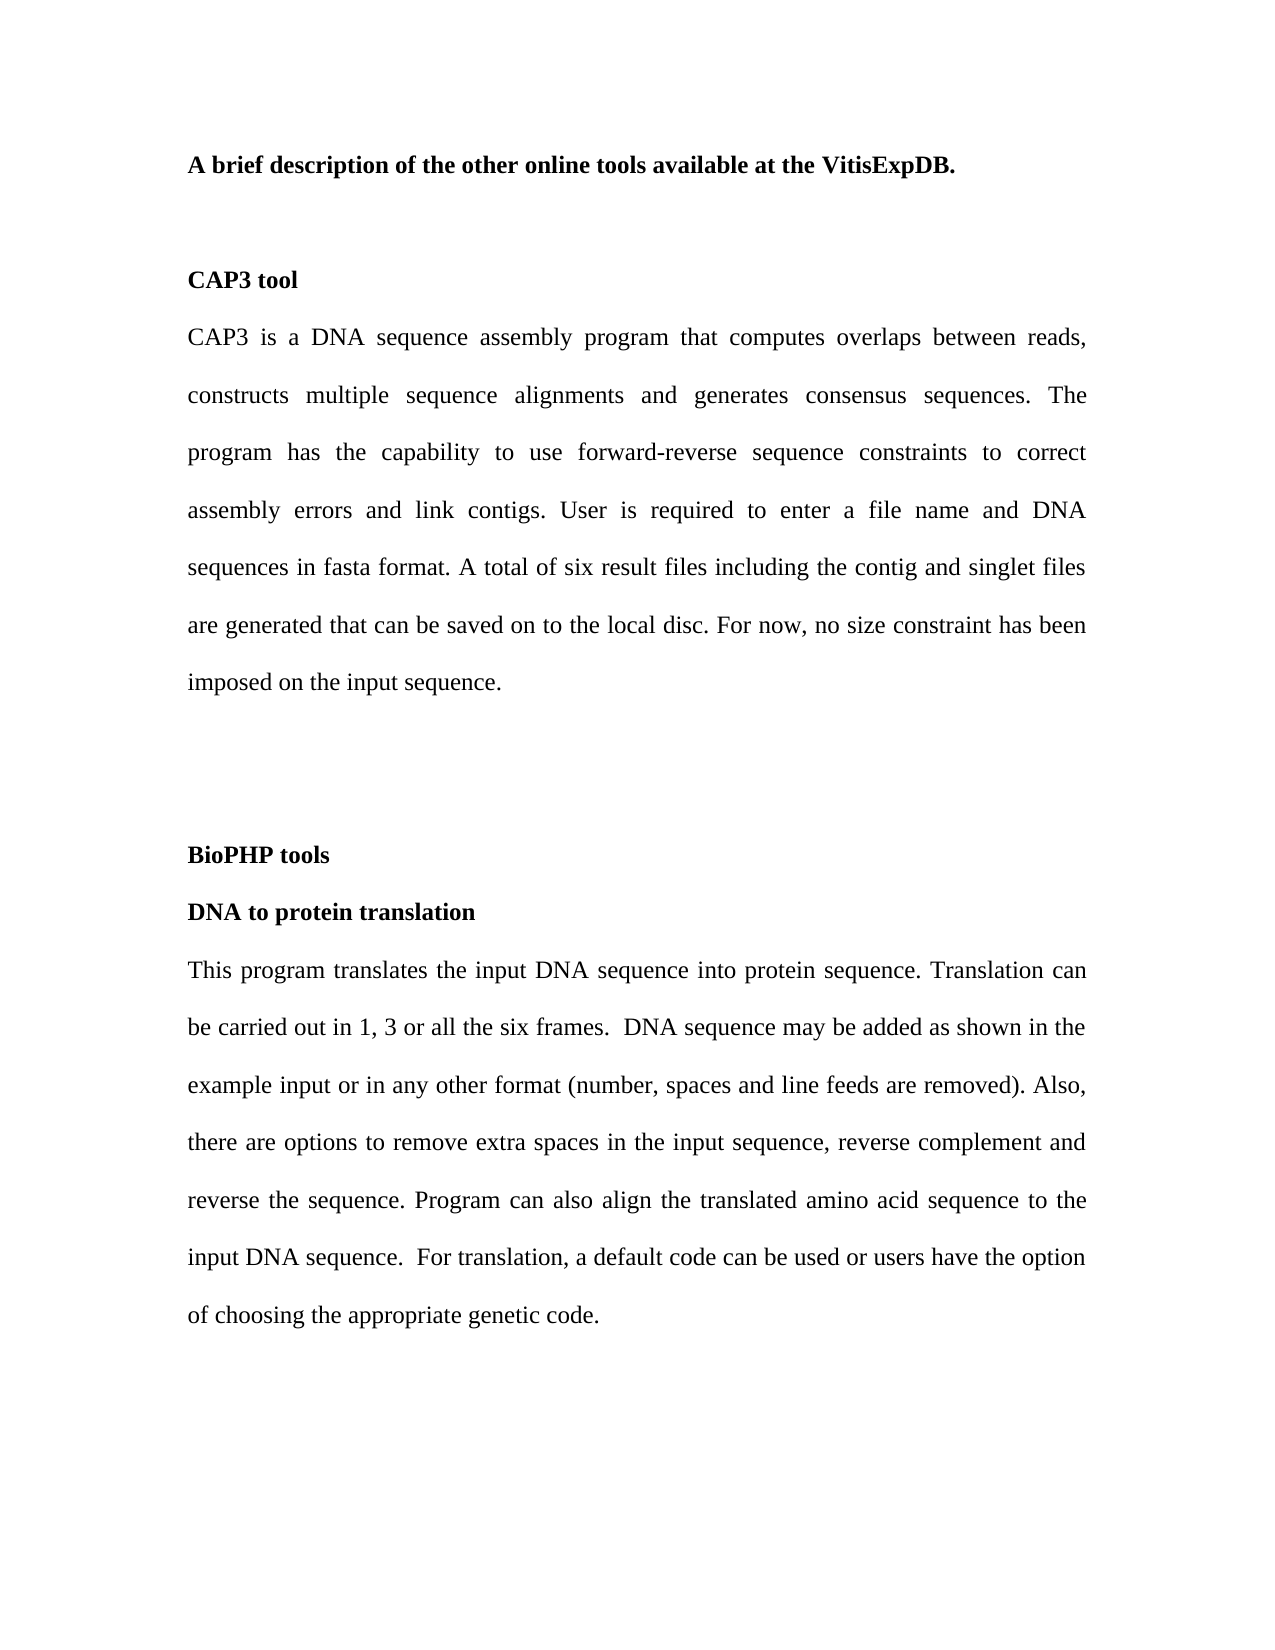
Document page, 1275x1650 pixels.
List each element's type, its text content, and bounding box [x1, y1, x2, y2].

text DNA to protein translation [187, 897, 1087, 926]
text CAP3 tool [187, 265, 1087, 294]
text A brief description of the other online tools available at the VitisExpDB. [187, 150, 1087, 179]
text BioPHP tools [187, 840, 1087, 869]
text CAP3 is a DNA sequence assembly program that computes overlaps between reads, constructs multiple sequence alignments and generates consensus sequences. The program has the capability to use forward-reverse sequence constraints to correct assembly errors and link contigs. User is required to enter a file name and DNA sequences in fasta format. A total of six result files including the contig and singlet files are generated that can be saved on to the local disc. For now, no size constraint has been imposed on the input sequence. [187, 322, 1087, 696]
text This program translates the input DNA sequence into protein sequence. Translation can be carried out in 1, 3 or all the six frames. DNA sequence may be added as shown in the example input or in any other format (number, spaces and line feeds are removed). Also, there are options to remove extra spaces in the input sequence, reverse complement and reverse the sequence. Program can also align the translated amino acid sequence to the input DNA sequence. For translation, a default code can be used or users have the option of choosing the appropriate genetic code. [187, 955, 1087, 1329]
